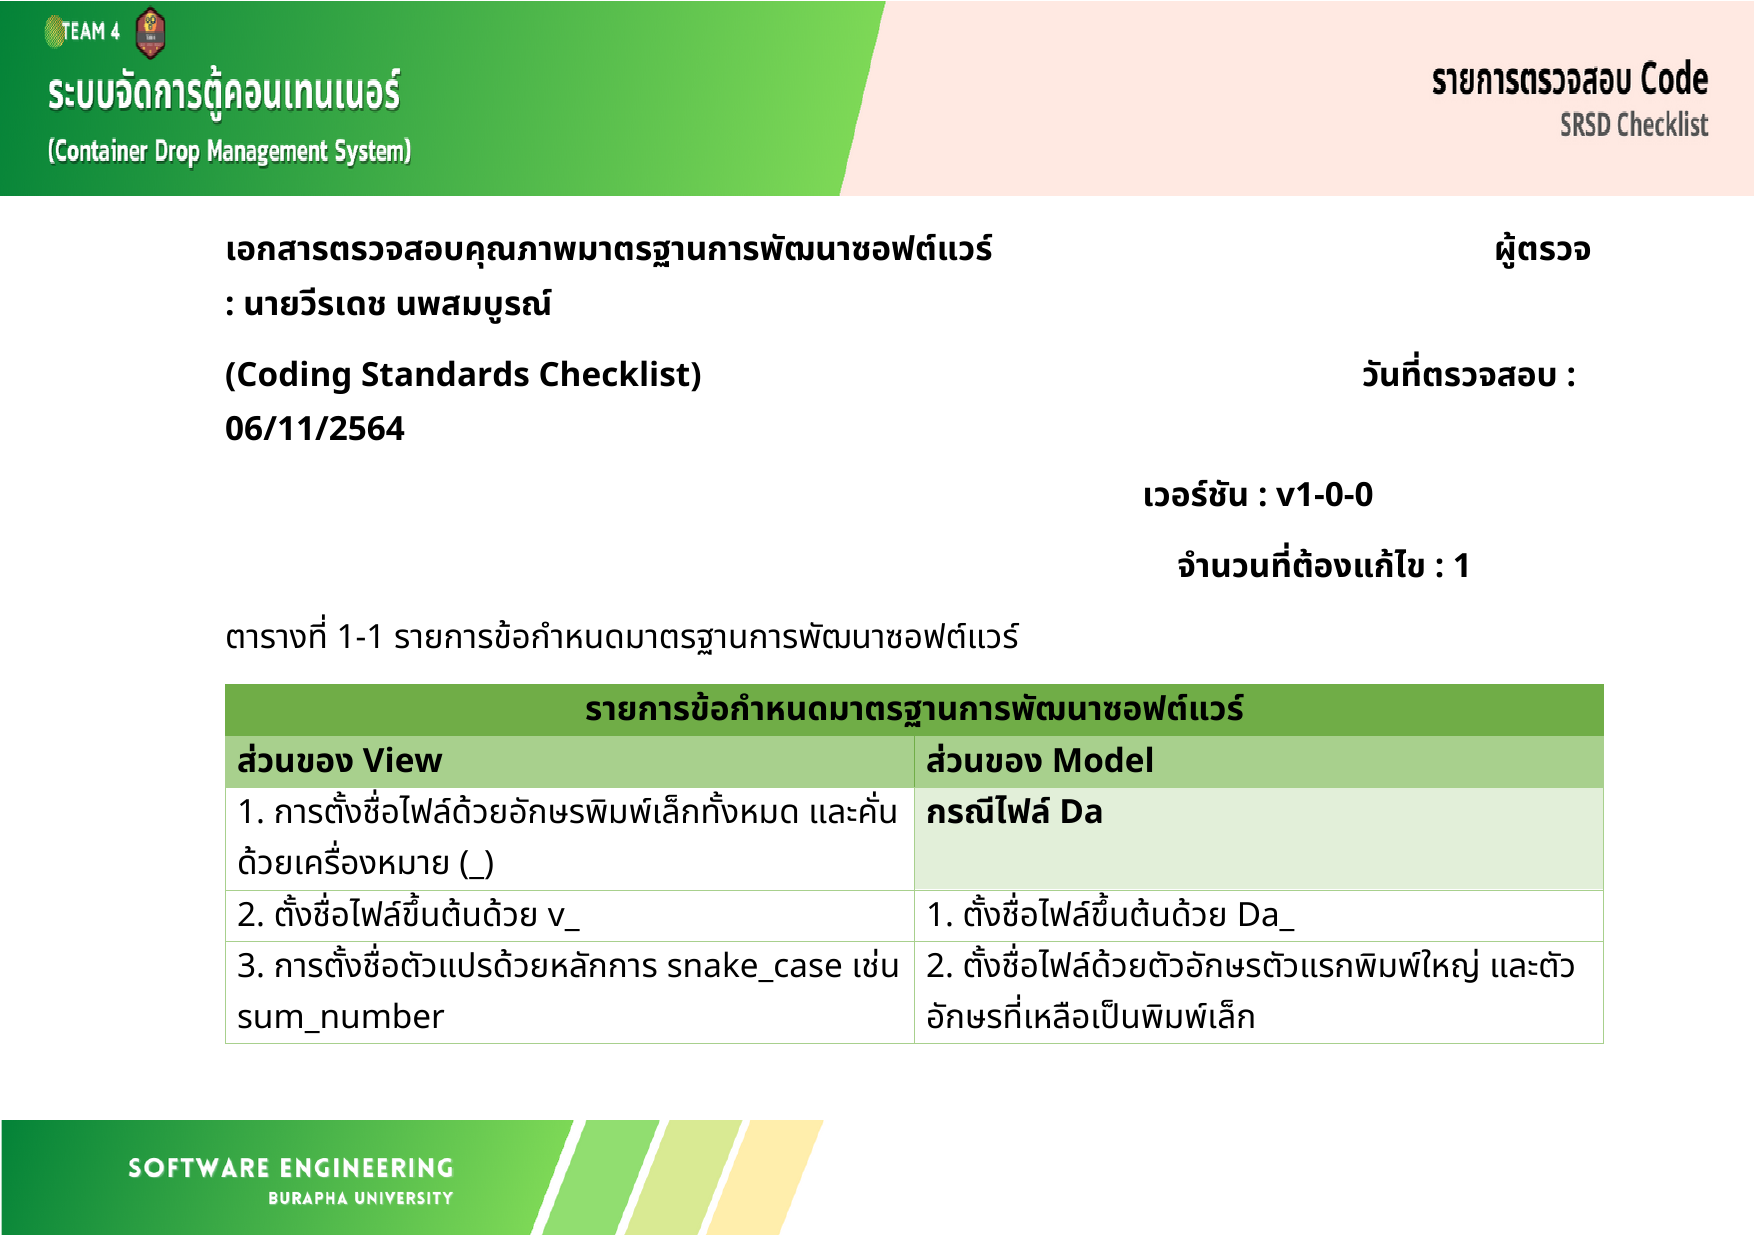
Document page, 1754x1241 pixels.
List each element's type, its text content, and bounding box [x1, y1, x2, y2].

picture [0, 1, 1754, 196]
table_cell 2. ตั้งชื่อไฟล์ขึ้นต้นด้วย v_ [226, 891, 914, 941]
text เวอร์ชัน : v1-0-0 [750, 470, 1604, 521]
table_cell 3. การตั้งชื่อตัวแปรด้วยหลักการ snake_case เช่น sum_number [226, 942, 914, 1043]
text (Coding Standards Checklist) วันที่ตรวจสอบ : 06/11/2564 [225, 351, 1604, 450]
picture [1, 1120, 1682, 1235]
table_header รายการข้อกำหนดมาตรฐานการพัฒนาซอฟต์แวร์ [226, 685, 1603, 736]
table_cell ส่วนของ Model [915, 737, 1603, 787]
table_cell กรณีไฟล์ Da [915, 788, 1603, 889]
text จำนวนที่ต้องแก้ไข : 1 [1125, 542, 1604, 592]
table_cell ส่วนของ View [226, 737, 914, 787]
text ตารางที่ 1-1 รายการข้อกำหนดมาตรฐานการพัฒนาซอฟต์แวร์ [225, 613, 1604, 663]
table_cell 1. ตั้งชื่อไฟล์ขึ้นต้นด้วย Da_ [915, 891, 1603, 941]
table_cell 1. การตั้งชื่อไฟล์ด้วยอักษรพิมพ์เล็กทั้งหมด และคั่นด้วยเครื่องหมาย (_) [226, 788, 914, 889]
table_cell 2. ตั้งชื่อไฟล์ด้วยตัวอักษรตัวแรกพิมพ์ใหญ่ และตัวอักษรที่เหลือเป็นพิมพ์เล็ก [915, 942, 1603, 1043]
text เอกสารตรวจสอบคุณภาพมาตรฐานการพัฒนาซอฟต์แวร์ ผู้ตรวจ : นายวีรเดช นพสมบูรณ์ [225, 225, 1604, 330]
